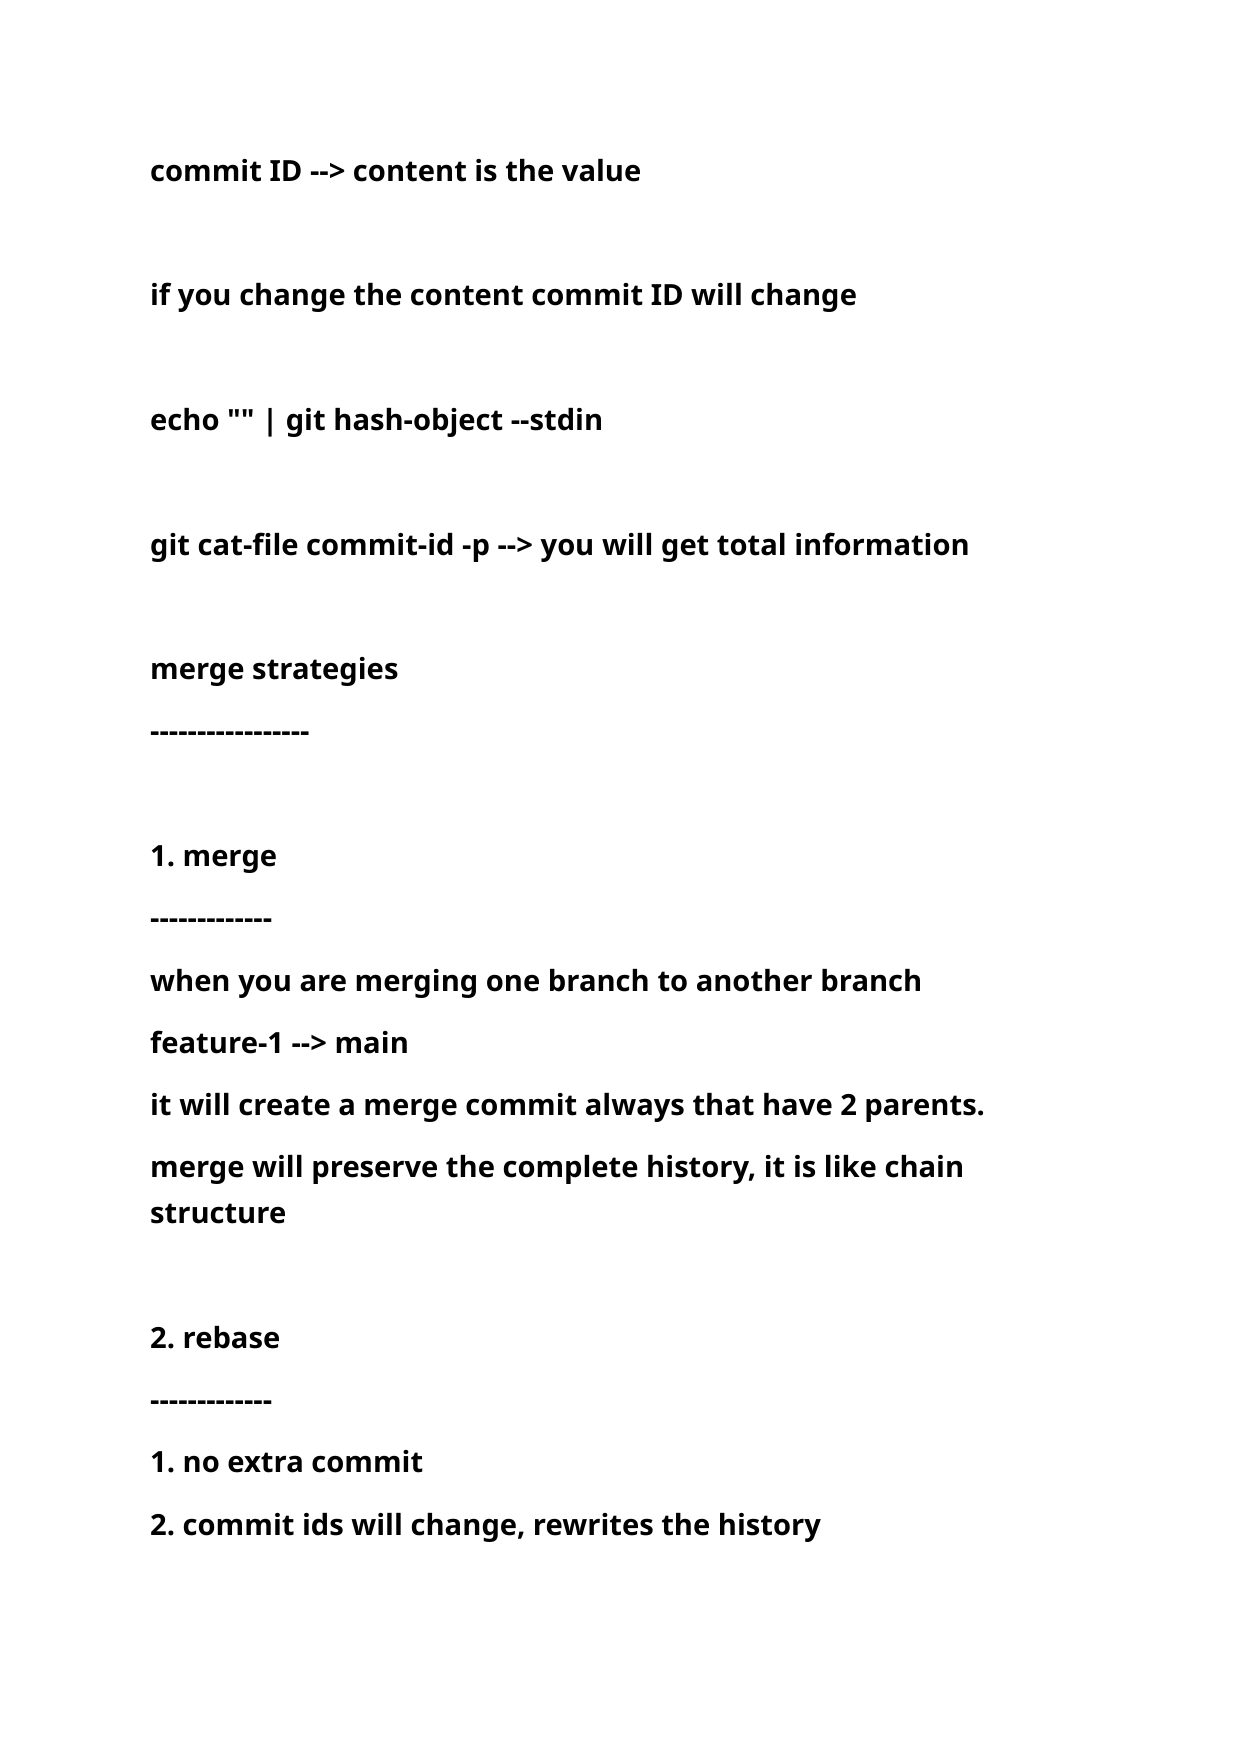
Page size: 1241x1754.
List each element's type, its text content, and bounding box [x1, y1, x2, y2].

text if you change the content commit ID will change [150, 274, 1090, 314]
text ------------- [150, 897, 1090, 937]
text ------------- [150, 1379, 1090, 1419]
text 2. rebase [150, 1317, 1090, 1357]
text it will create a merge commit always that have 2 parents. [150, 1084, 1090, 1124]
text merge strategies [150, 648, 1090, 688]
text echo "" | git hash-object --stdin [150, 399, 1090, 439]
text 1. merge [150, 835, 1090, 875]
text git cat-file commit-id -p --> you will get total information [150, 524, 1090, 563]
text merge will preserve the complete history, it is like chain structure [150, 1147, 1090, 1232]
text feature-1 --> main [150, 1022, 1090, 1062]
text when you are merging one branch to another branch [150, 960, 1090, 999]
text ----------------- [150, 711, 1090, 750]
text commit ID --> content is the value [150, 150, 1090, 190]
text 1. no extra commit [150, 1441, 1090, 1481]
text 2. commit ids will change, rewrites the history [150, 1504, 1090, 1543]
